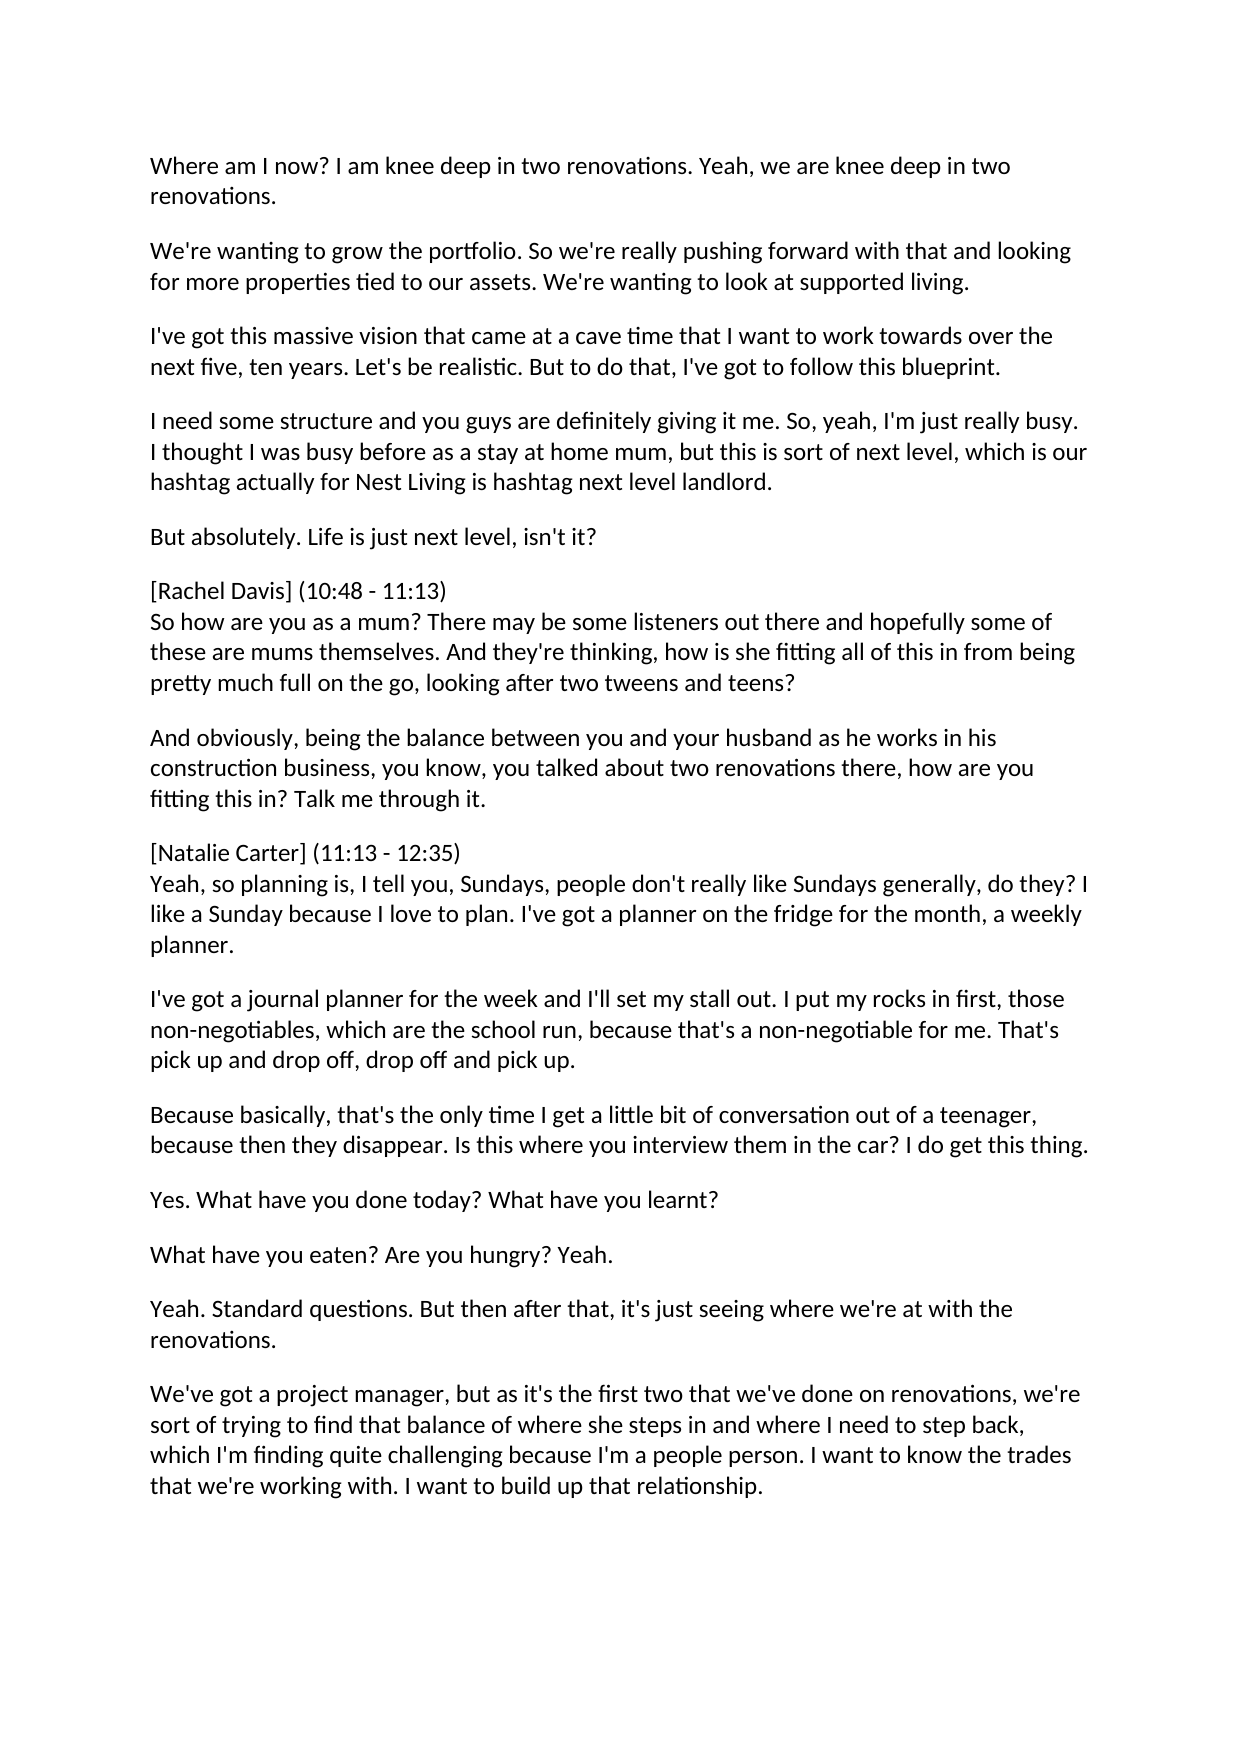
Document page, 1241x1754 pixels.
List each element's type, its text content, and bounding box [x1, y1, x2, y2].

text Because basically, that's the only time I get a little bit of conversation out of a teenager, because then they disappear. Is this where you interview them in the car? I do get this thing. [150, 1099, 1090, 1160]
text But absolutely. Life is just next level, isn't it? [150, 521, 1090, 551]
text I've got a journal planner for the week and I'll set my stall out. I put my rocks in first, those non-negotiables, which are the school run, because that's a non-negotiable for me. That's pick up and drop off, drop off and pick up. [150, 983, 1090, 1075]
text I need some structure and you guys are definitely giving it me. So, yeah, I'm just really busy. I thought I was busy before as a stay at home mum, but this is sort of next level, which is our hashtag actually for Nest Living is hashtag next level landlord. [150, 405, 1090, 497]
text Yeah, so planning is, I tell you, Sundays, people don't really like Sundays generally, do they? I like a Sunday because I love to plan. I've got a planner on the fridge for the month, a weekly planner. [150, 868, 1090, 959]
text [Rachel Davis] (10:48 - 11:13) [150, 576, 1090, 606]
text Yeah. Standard questions. But then after that, it's just seeing where we're at with the renovations. [150, 1293, 1090, 1354]
text And obviously, being the balance between you and your husband as he works in his construction business, you know, you talked about two renovations there, how are you fitting this in? Talk me through it. [150, 722, 1090, 813]
text I've got this massive vision that came at a cave time that I want to work towards over the next five, ten years. Let's be realistic. But to do that, I've got to follow this blueprint. [150, 320, 1090, 381]
text We're wanting to grow the portfolio. So we're really pushing forward with that and looking for more properties tied to our assets. We're wanting to look at supported living. [150, 235, 1090, 296]
text We've got a project manager, but as it's the first two that we've done on renovations, we're sort of trying to find that balance of where she steps in and where I need to step back, which I'm finding quite challenging because I'm a people person. I want to know the trades that we're working with. I want to build up that relationship. [150, 1378, 1090, 1501]
text [Natalie Carter] (11:13 - 12:35) [150, 837, 1090, 868]
text Where am I now? I am knee deep in two renovations. Yeah, we are knee deep in two renovations. [150, 150, 1090, 211]
text Yes. What have you done today? What have you learnt? [150, 1184, 1090, 1215]
text So how are you as a mum? There may be some listeners out there and hopefully some of these are mums themselves. And they're thinking, how is she fitting all of this in from being pretty much full on the go, looking after two tweens and teens? [150, 606, 1090, 698]
text What have you eaten? Are you hungry? Yeah. [150, 1239, 1090, 1269]
